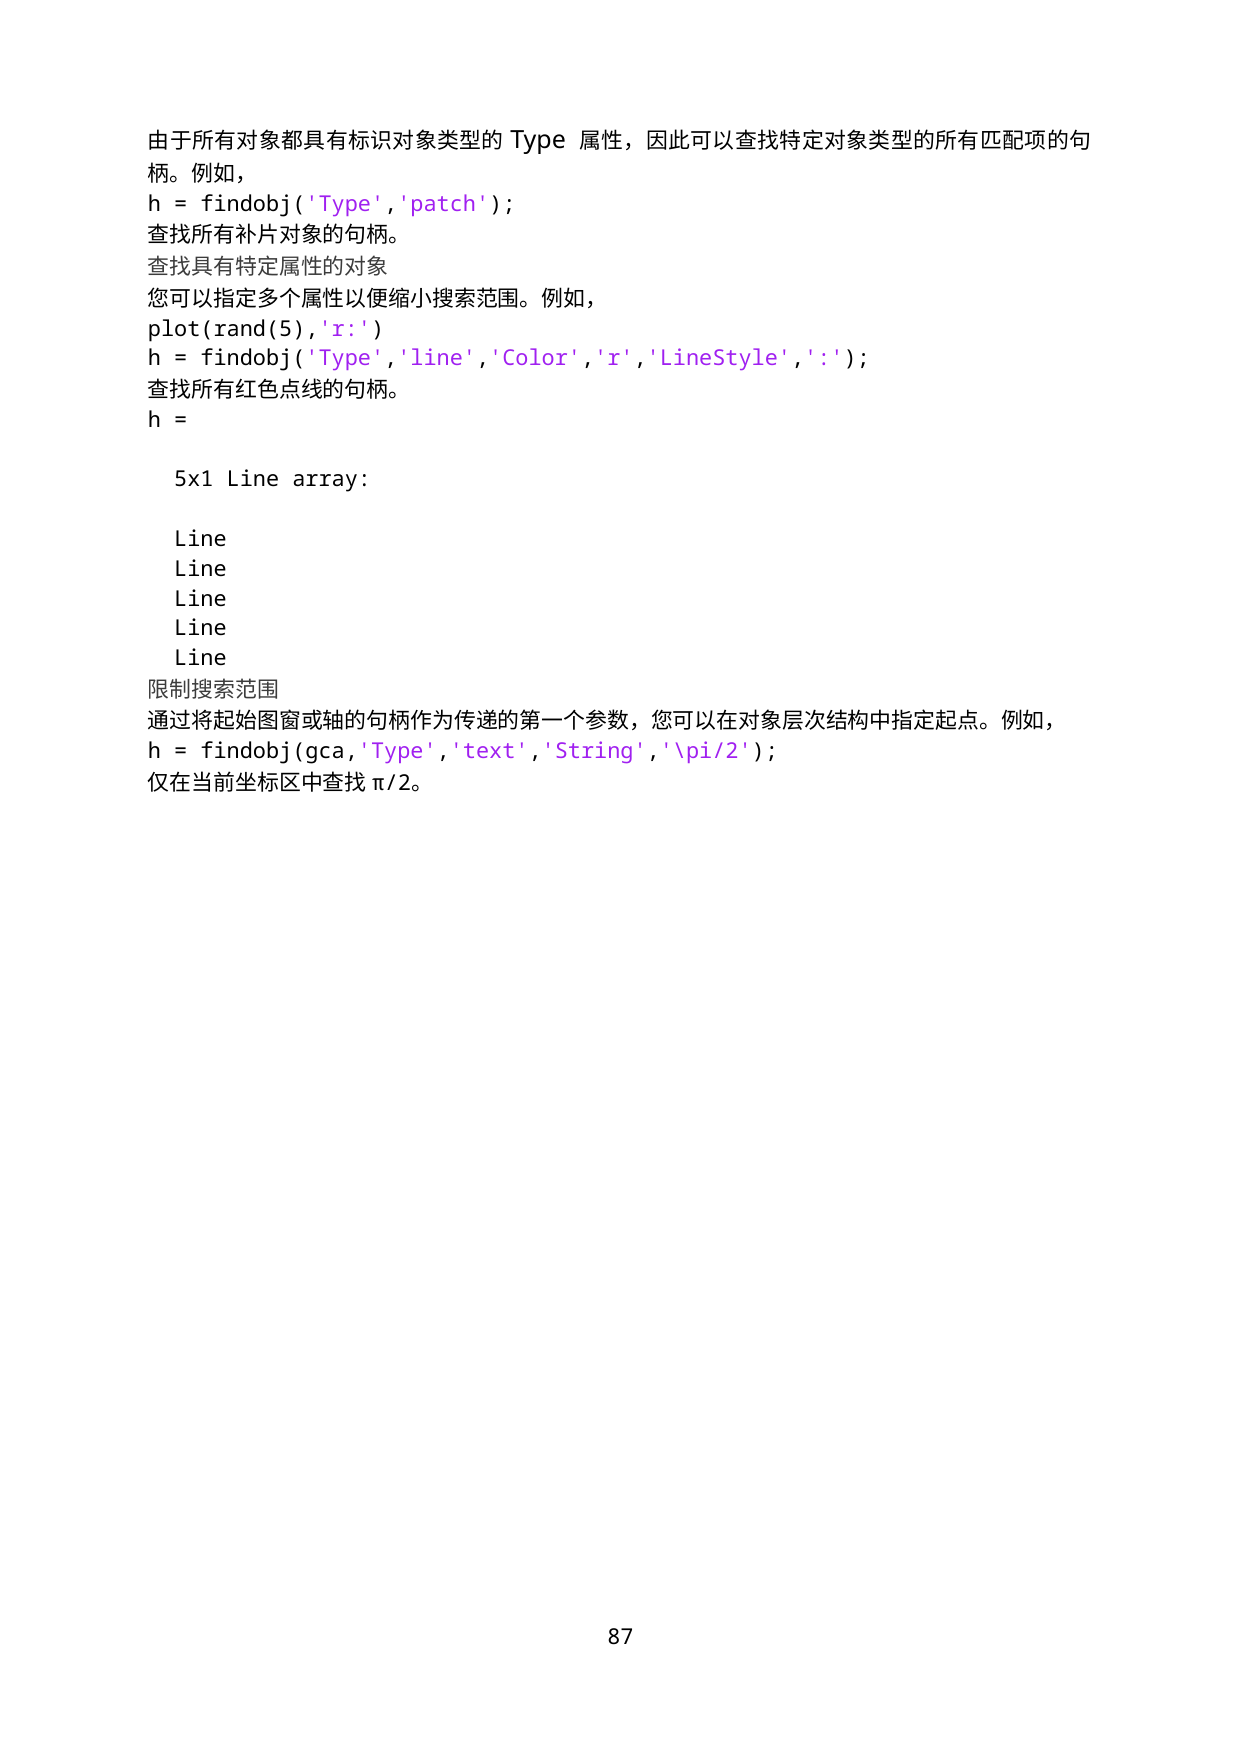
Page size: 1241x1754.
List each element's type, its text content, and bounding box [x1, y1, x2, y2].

text h = findobj('Type','line','Color','r','LineStyle',':'); [148, 342, 1092, 372]
text Line [148, 642, 1092, 672]
text 查找具有特定属性的对象 [148, 249, 1092, 281]
text 限制搜索范围 [148, 672, 1092, 703]
text 查找所有红色点线的句柄。 [148, 372, 1092, 404]
text Line [148, 523, 1092, 553]
text Line [148, 612, 1092, 642]
text Line [148, 553, 1092, 582]
text 由于所有对象都具有标识对象类型的 Type 属性，因此可以查找特定对象类型的所有匹配项的句柄。例如， [148, 122, 1092, 188]
text plot(rand(5),'r:') [148, 312, 1092, 342]
text 您可以指定多个属性以便缩小搜索范围。例如， [148, 281, 1092, 312]
text 查找所有补片对象的句柄。 [148, 217, 1092, 249]
text h = [148, 404, 1092, 433]
text 5x1 Line array: [148, 463, 1092, 493]
text Line [148, 582, 1092, 612]
text h = findobj('Type','patch'); [148, 188, 1092, 217]
text 仅在当前坐标区中查找 π/2。 [148, 765, 1092, 797]
text 通过将起始图窗或轴的句柄作为传递的第一个参数，您可以在对象层次结构中指定起点。例如， [148, 703, 1092, 735]
text h = findobj(gca,'Type','text','String','\pi/2'); [148, 735, 1092, 765]
